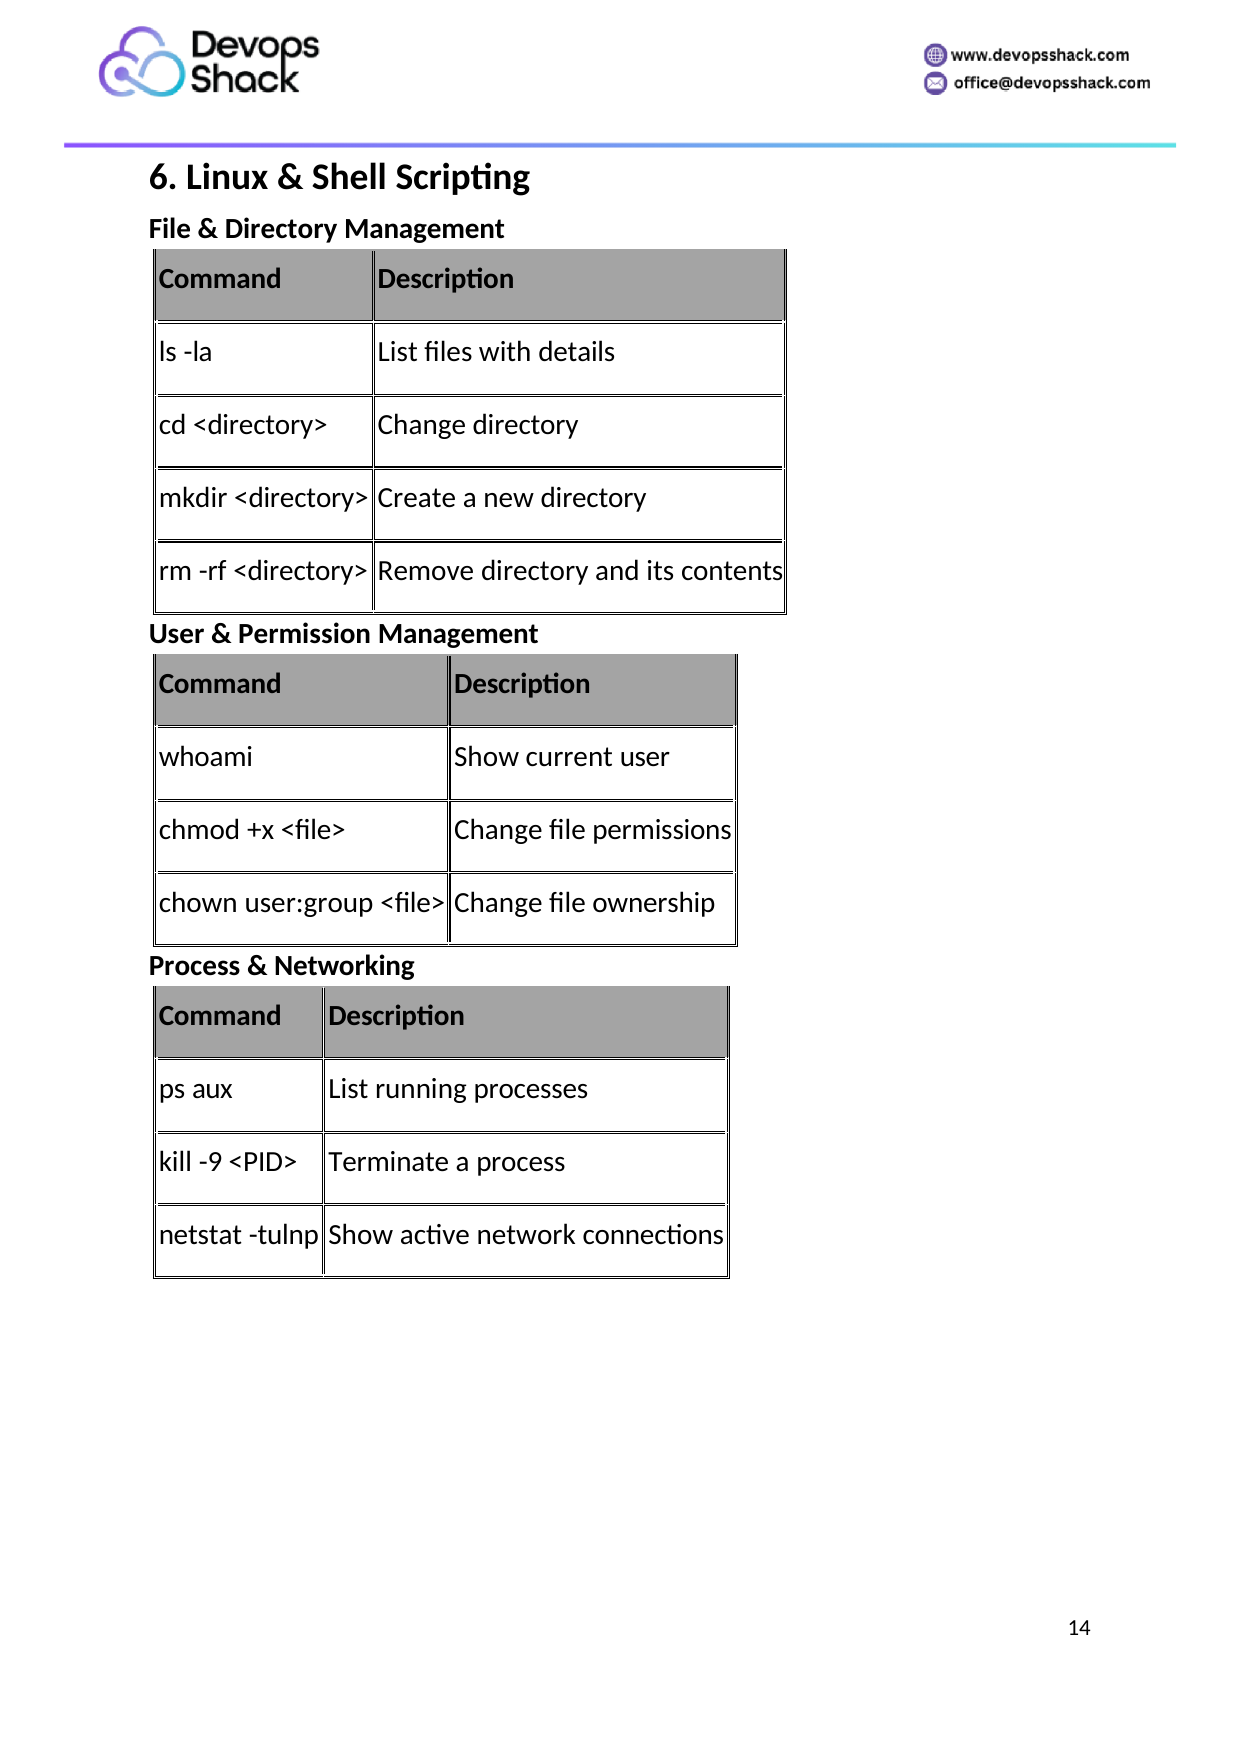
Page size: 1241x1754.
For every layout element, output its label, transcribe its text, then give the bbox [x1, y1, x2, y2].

table_header Description [451, 656, 735, 725]
text User & Permission Management [148, 615, 1093, 651]
table_cell Terminate a process [325, 1131, 727, 1203]
table_cell ps aux [154, 1057, 323, 1131]
table_cell mkdir <directory> [156, 466, 372, 539]
text Process & Networking [148, 947, 1093, 983]
table_cell netstat -tulnp [154, 1203, 323, 1276]
table_header Description [375, 251, 784, 320]
table_cell Show active network connections [324, 1203, 729, 1276]
table_cell List running processes [324, 1057, 729, 1131]
table_header Command [156, 987, 322, 1057]
table_cell Change file permissions [451, 799, 735, 871]
picture [63, 24, 1177, 148]
subtitle Linux & Shell Scripting [148, 153, 1093, 199]
table_cell Change file ownership [449, 871, 737, 944]
table_header Command [156, 251, 372, 320]
text File & Directory Management [148, 210, 1093, 246]
table_cell chmod +x <file> [156, 799, 447, 871]
table_cell whoami [154, 725, 449, 798]
table_cell List files with details [373, 320, 786, 394]
table_header Command [156, 656, 447, 725]
table_cell chown user:group <file> [154, 871, 449, 944]
table_header Description [325, 987, 727, 1057]
table_cell cd <directory> [156, 394, 372, 466]
table_cell Show current user [449, 725, 737, 798]
table_cell Change directory [375, 394, 784, 466]
table_cell rm -rf <directory> [154, 539, 373, 612]
table_cell Remove directory and its contents [373, 539, 786, 612]
table_cell Create a new directory [375, 466, 784, 539]
table_cell ls -la [154, 320, 373, 394]
table_cell kill -9 <PID> [156, 1131, 322, 1203]
